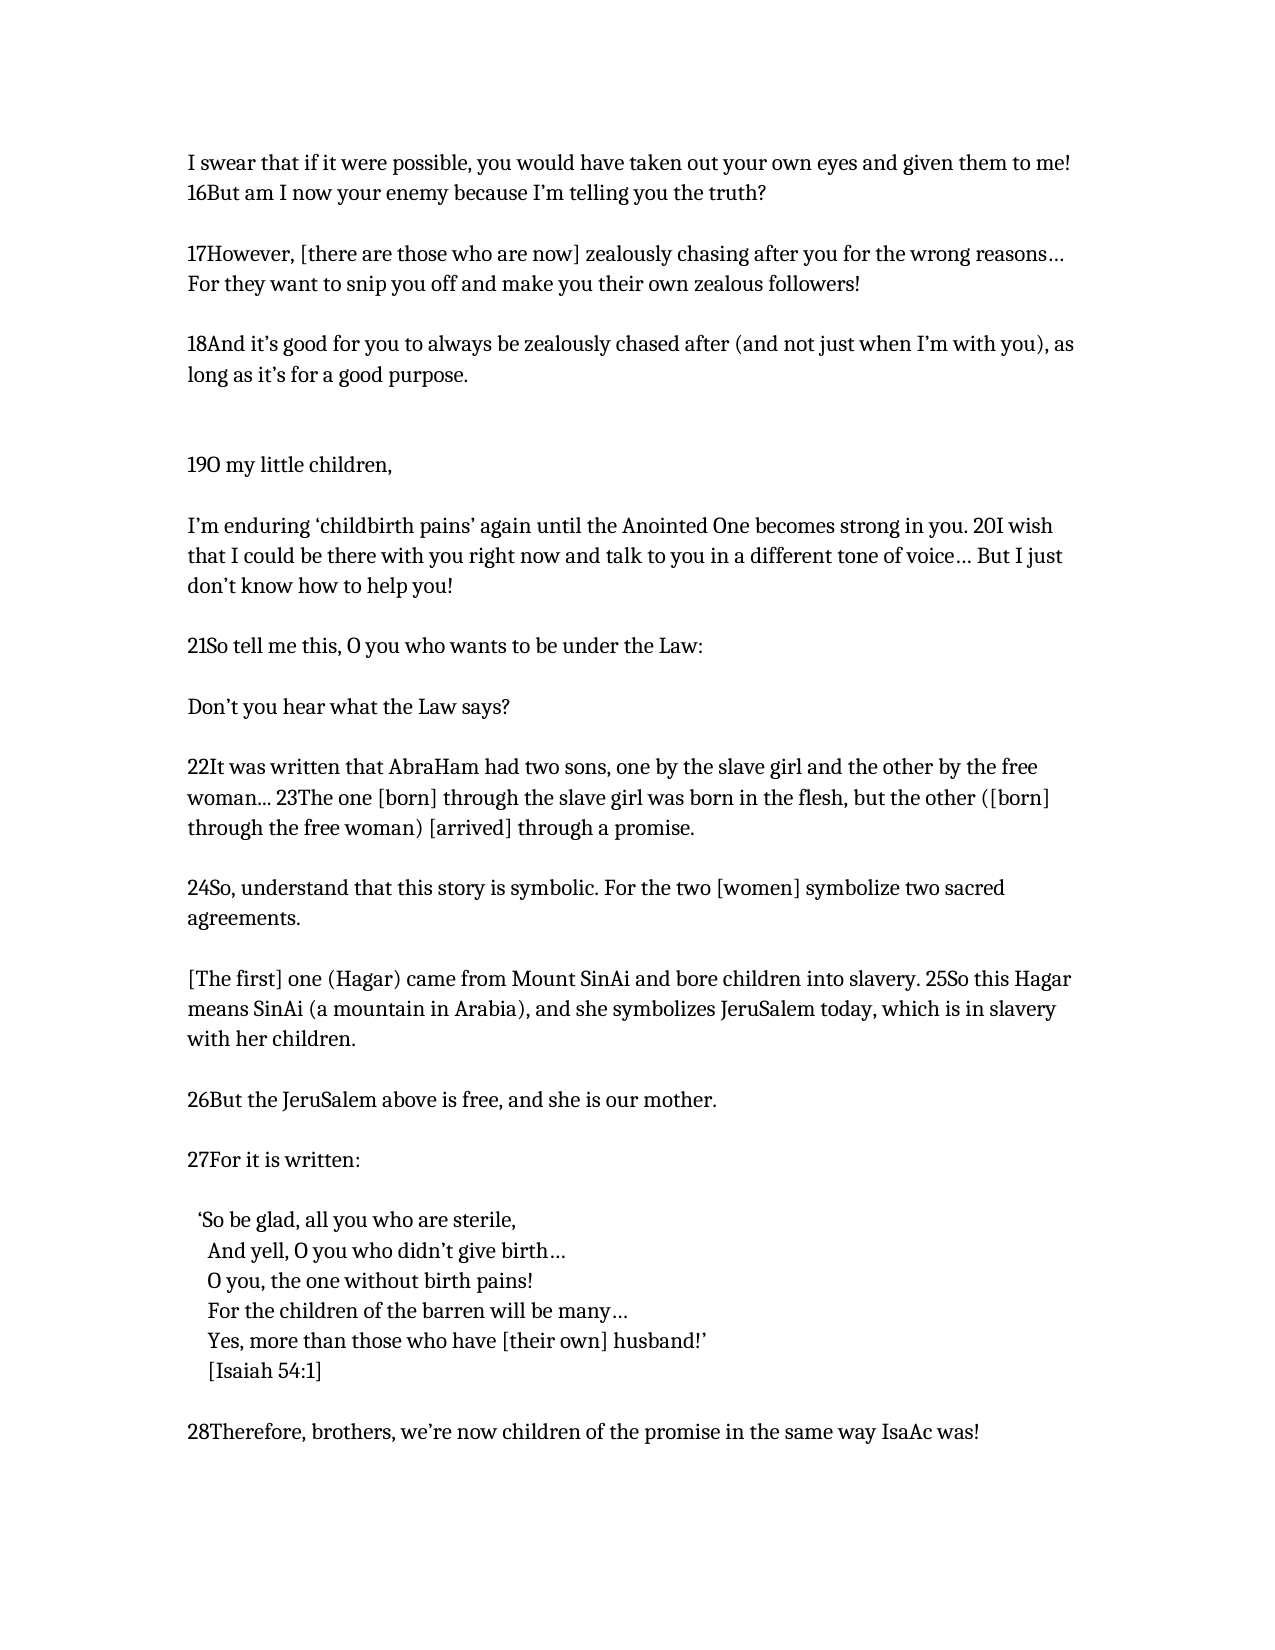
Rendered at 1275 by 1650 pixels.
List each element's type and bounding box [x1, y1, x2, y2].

text [187, 150, 1087, 1475]
